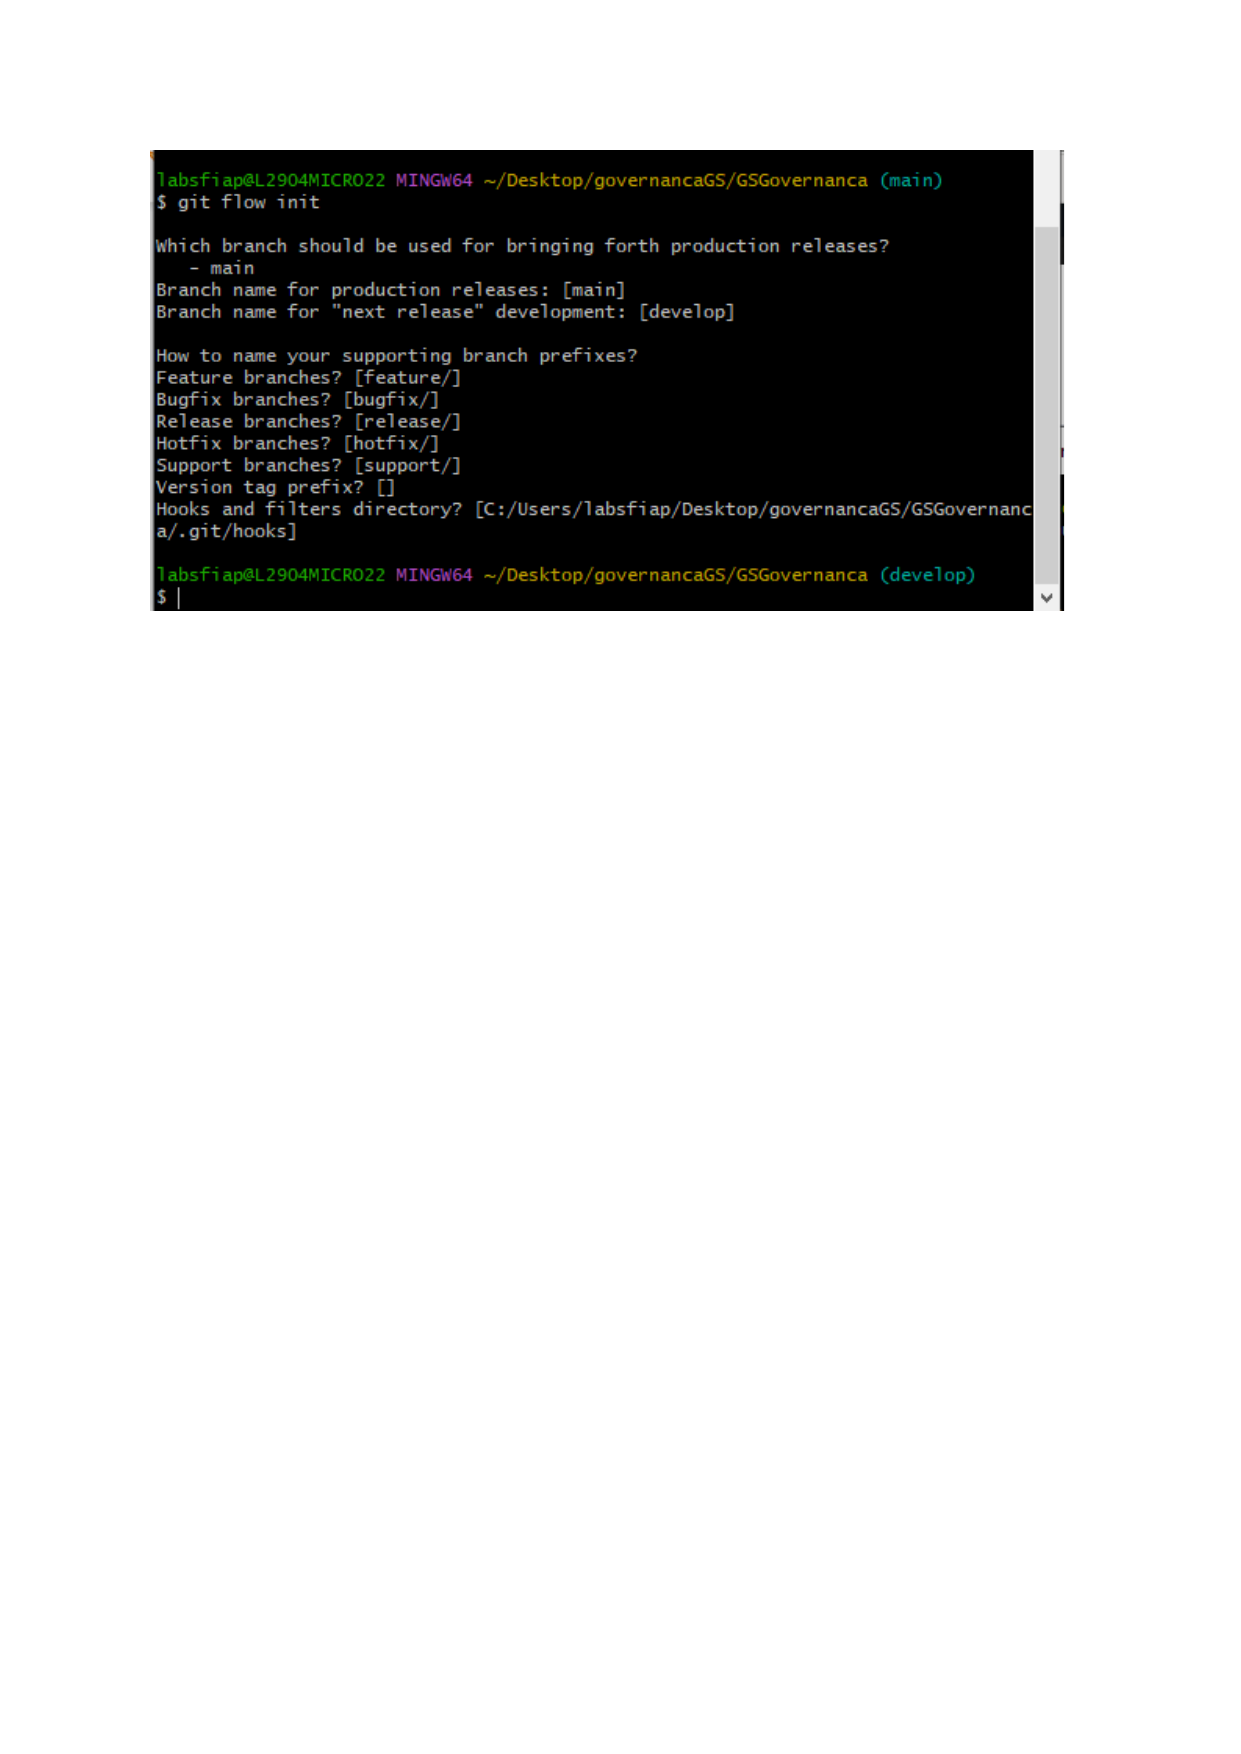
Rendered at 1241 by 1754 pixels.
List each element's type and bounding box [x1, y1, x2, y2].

picture [150, 150, 1065, 611]
